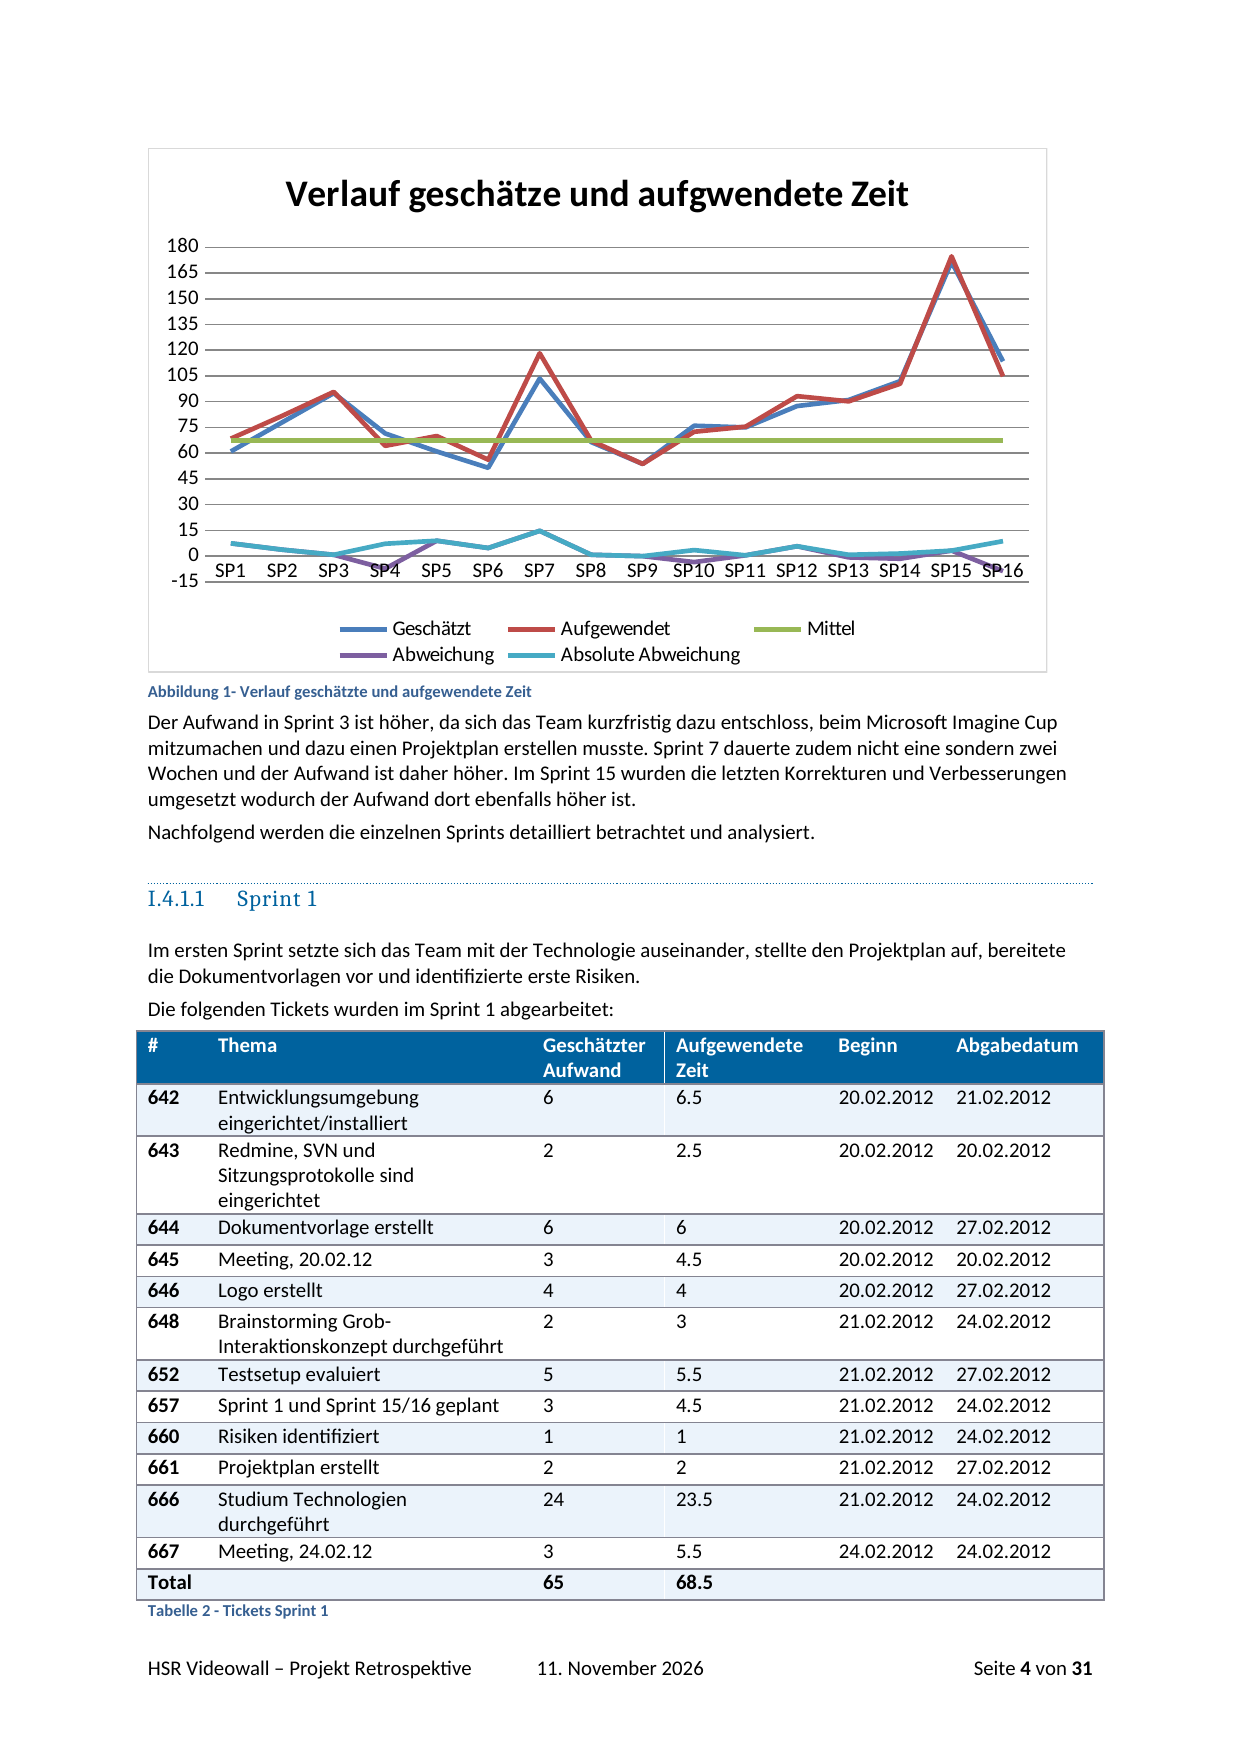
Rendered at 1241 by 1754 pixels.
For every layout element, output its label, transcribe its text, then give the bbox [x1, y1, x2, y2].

table_cell Risiken identifiziert [207, 1423, 532, 1453]
table_header Geschätzter Aufwand [532, 1032, 664, 1083]
table_cell 27.02.2012 [945, 1455, 1103, 1484]
table_cell 4 [532, 1277, 664, 1307]
table_cell 6 [532, 1085, 664, 1135]
text Im ersten Sprint setzte sich das Team mit der Technologie auseinander, stellte den Projektplan auf, bereitete die Dokumentvorlagen vor und identifizierte erste Risiken. [148, 937, 1093, 988]
table_cell 644 [137, 1215, 207, 1244]
table_cell 23.5 [665, 1486, 827, 1537]
table_cell Brainstorming Grob-Interaktionskonzept durchgeführt [207, 1308, 532, 1359]
table_cell 5 [532, 1361, 664, 1390]
table_header Thema [207, 1032, 532, 1083]
table_cell 21.02.2012 [827, 1308, 945, 1359]
table_cell Meeting, 24.02.12 [207, 1538, 532, 1568]
table_cell 24.02.2012 [945, 1392, 1103, 1422]
table_cell 21.02.2012 [827, 1455, 945, 1484]
table_cell [945, 1570, 1103, 1599]
table_cell 667 [137, 1538, 207, 1568]
table_header Abgabedatum [945, 1032, 1103, 1083]
table_cell 20.02.2012 [945, 1137, 1103, 1213]
table_cell 24.02.2012 [945, 1486, 1103, 1537]
table_cell 5.5 [665, 1538, 827, 1568]
table_cell 661 [137, 1455, 207, 1484]
table_cell 1 [665, 1423, 827, 1453]
table_cell 68.5 [665, 1570, 827, 1599]
table_cell 24 [532, 1486, 664, 1537]
table_cell 21.02.2012 [945, 1085, 1103, 1135]
table_cell 666 [137, 1486, 207, 1537]
table_cell Meeting, 20.02.12 [207, 1246, 532, 1276]
table_cell Logo erstellt [207, 1277, 532, 1307]
table_cell 24.02.2012 [945, 1308, 1103, 1359]
table_cell 21.02.2012 [827, 1392, 945, 1422]
table_cell 20.02.2012 [827, 1215, 945, 1244]
table_cell Dokumentvorlage erstellt [207, 1215, 532, 1244]
table_cell 21.02.2012 [827, 1423, 945, 1453]
table_cell 645 [137, 1246, 207, 1276]
table_cell 4 [665, 1277, 827, 1307]
table_header # [137, 1032, 207, 1083]
table_cell 21.02.2012 [827, 1361, 945, 1390]
table_cell 1 [532, 1423, 664, 1453]
table_cell 5.5 [665, 1361, 827, 1390]
table_cell 646 [137, 1277, 207, 1307]
table_cell [827, 1570, 945, 1599]
text Nachfolgend werden die einzelnen Sprints detailliert betrachtet und analysiert. [148, 819, 1093, 845]
table_cell 24.02.2012 [945, 1423, 1103, 1453]
table_cell 3 [532, 1392, 664, 1422]
text Der Aufwand in Sprint 3 ist höher, da sich das Team kurzfristig dazu entschloss, beim Microsoft Imagine Cup mitzumachen und dazu einen Projektplan erstellen musste. Sprint 7 dauerte zudem nicht eine sondern zwei Wochen und der Aufwand ist daher höher. Im Sprint 15 wurden die letzten Korrekturen und Verbesserungen umgesetzt wodurch der Aufwand dort ebenfalls höher ist. [148, 709, 1093, 811]
table_cell Entwicklungsumgebung eingerichtet/installiert [207, 1085, 532, 1135]
table_cell 648 [137, 1308, 207, 1359]
table_cell 27.02.2012 [945, 1361, 1103, 1390]
table_cell 20.02.2012 [827, 1085, 945, 1135]
text Die folgenden Tickets wurden im Sprint 1 abgearbeitet: [148, 997, 1093, 1022]
table_header Beginn [827, 1032, 945, 1083]
table_cell 2 [532, 1455, 664, 1484]
table_cell 20.02.2012 [827, 1137, 945, 1213]
table_cell Redmine, SVN und Sitzungsprotokolle sind eingerichtet [207, 1137, 532, 1213]
table_cell 27.02.2012 [945, 1277, 1103, 1307]
table_cell 6 [532, 1215, 664, 1244]
table_cell Projektplan erstellt [207, 1455, 532, 1484]
table_cell 24.02.2012 [945, 1538, 1103, 1568]
table_cell 2.5 [665, 1137, 827, 1213]
table_cell 652 [137, 1361, 207, 1390]
table_cell 3 [532, 1246, 664, 1276]
table_cell [207, 1570, 532, 1599]
table_cell 65 [532, 1570, 664, 1599]
table_cell Total [137, 1570, 207, 1599]
table_cell 24.02.2012 [827, 1538, 945, 1568]
table_cell 3 [665, 1308, 827, 1359]
table_cell 27.02.2012 [945, 1215, 1103, 1244]
table_cell 4.5 [665, 1392, 827, 1422]
table_cell 6 [665, 1215, 827, 1244]
table_cell 3 [532, 1538, 664, 1568]
table_cell Testsetup evaluiert [207, 1361, 532, 1390]
table_cell 657 [137, 1392, 207, 1422]
table_cell 660 [137, 1423, 207, 1453]
table_cell 6.5 [665, 1085, 827, 1135]
table_cell Sprint 1 und Sprint 15/16 geplant [207, 1392, 532, 1422]
table_cell 642 [137, 1085, 207, 1135]
table_cell 20.02.2012 [945, 1246, 1103, 1276]
table_cell 21.02.2012 [827, 1486, 945, 1537]
table_cell Studium Technologien durchgeführt [207, 1486, 532, 1537]
table_cell 2 [665, 1455, 827, 1484]
table_header Aufgewendete Zeit [665, 1032, 827, 1083]
table_cell 20.02.2012 [827, 1277, 945, 1307]
table_cell 643 [137, 1137, 207, 1213]
table_cell 2 [532, 1308, 664, 1359]
subtitle Sprint 1 [148, 882, 1093, 912]
table_cell 4.5 [665, 1246, 827, 1276]
table_cell 20.02.2012 [827, 1246, 945, 1276]
table_cell 2 [532, 1137, 664, 1213]
